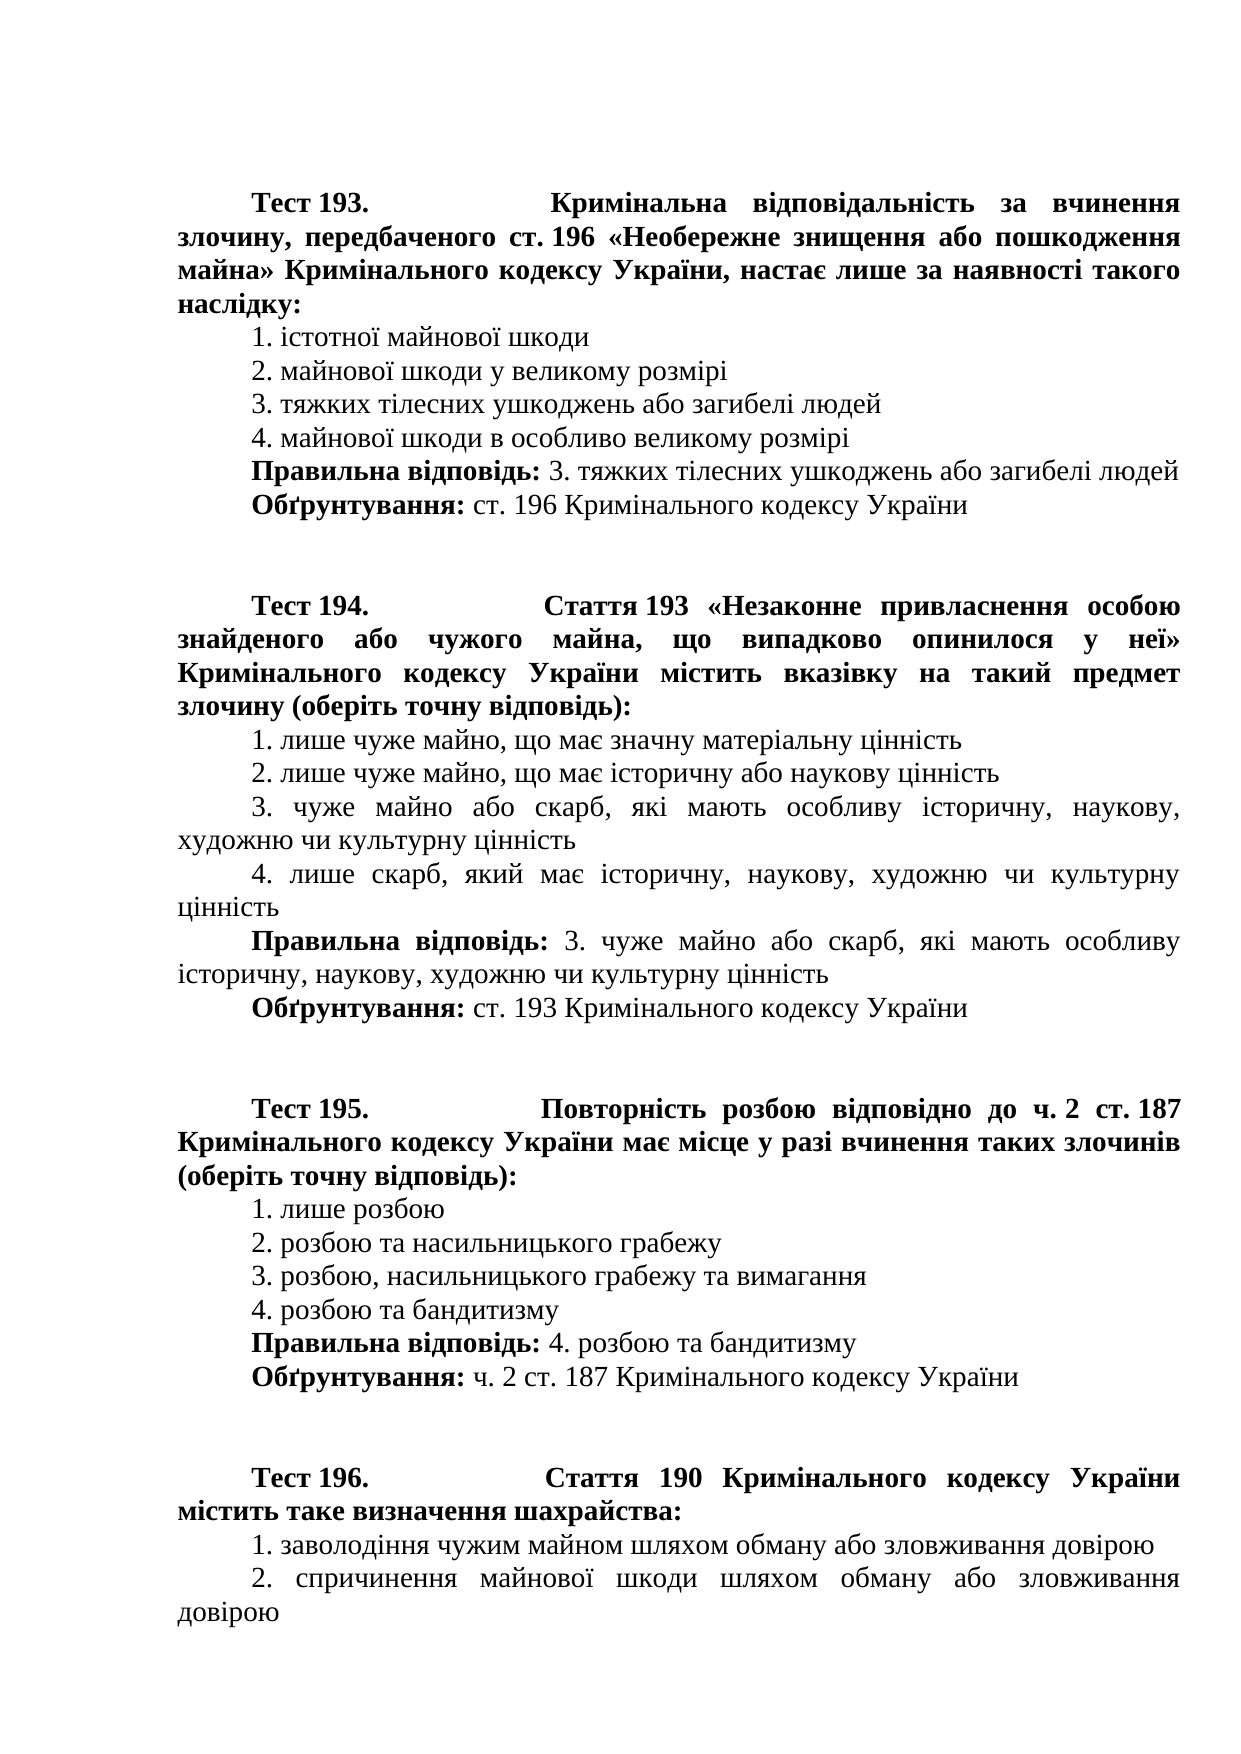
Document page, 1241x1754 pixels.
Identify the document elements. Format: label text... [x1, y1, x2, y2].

list Кримінальна відповідальність за вчинення злочину, передбаченого ст. 196 «Необережне знищення або пошкодження майна» Кримінального кодексу України, настає лише за наявності такого наслідку: [177, 185, 1181, 319]
text 3. чуже майно або скарб, які мають особливу історичну, наукову, художню чи культурну цінність [177, 789, 1181, 856]
text Правильна відповідь: 3. чуже майно або скарб, які мають особливу історичну, наукову, художню чи культурну цінність [177, 923, 1181, 990]
text 4. майнової шкоди в особливо великому розмірі [177, 420, 1181, 453]
text 1. лише розбою [177, 1191, 1181, 1225]
text Правильна відповідь: 4. розбою та бандитизму [177, 1326, 1181, 1359]
text 4. лише скарб, який має історичну, наукову, художню чи культурну цінність [177, 856, 1181, 923]
text 3. розбою, насильницького грабежу та вимагання [177, 1258, 1181, 1292]
text 2. розбою та насильницького грабежу [177, 1225, 1181, 1258]
text 2. спричинення майнової шкоди шляхом обману або зловживання довірою [177, 1560, 1181, 1627]
text 1. заволодіння чужим майном шляхом обману або зловживання довірою [177, 1527, 1181, 1560]
text 4. розбою та бандитизму [177, 1292, 1181, 1326]
list Стаття 190 Кримінального кодексу України містить таке визначення шахрайства: [177, 1460, 1181, 1527]
text Обґрунтування: ст. 193 Кримінального кодексу України [177, 990, 1181, 1024]
text 1. лише чуже майно, що має значну матеріальну цінність [177, 722, 1181, 755]
text 3. тяжких тілесних ушкоджень або загибелі людей [177, 386, 1181, 420]
text 1. істотної майнової шкоди [177, 319, 1181, 353]
text Обґрунтування: ч. 2 ст. 187 Кримінального кодексу України [177, 1359, 1181, 1393]
text 2. лише чуже майно, що має історичну або наукову цінність [177, 755, 1181, 789]
list Повторність розбою відповідно до ч. 2 ст. 187 Кримінального кодексу України має місце у разі вчинення таких злочинів (оберіть точну відповідь): [177, 1091, 1181, 1191]
text Правильна відповідь: 3. тяжких тілесних ушкоджень або загибелі людей [177, 453, 1181, 487]
text Обґрунтування: ст. 196 Кримінального кодексу України [177, 487, 1181, 521]
list Стаття 193 «Незаконне привласнення особою знайденого або чужого майна, що випадково опинилося у неї» Кримінального кодексу України містить вказівку на такий предмет злочину (оберіть точну відповідь): [177, 588, 1181, 722]
text 2. майнової шкоди у великому розмірі [177, 353, 1181, 386]
